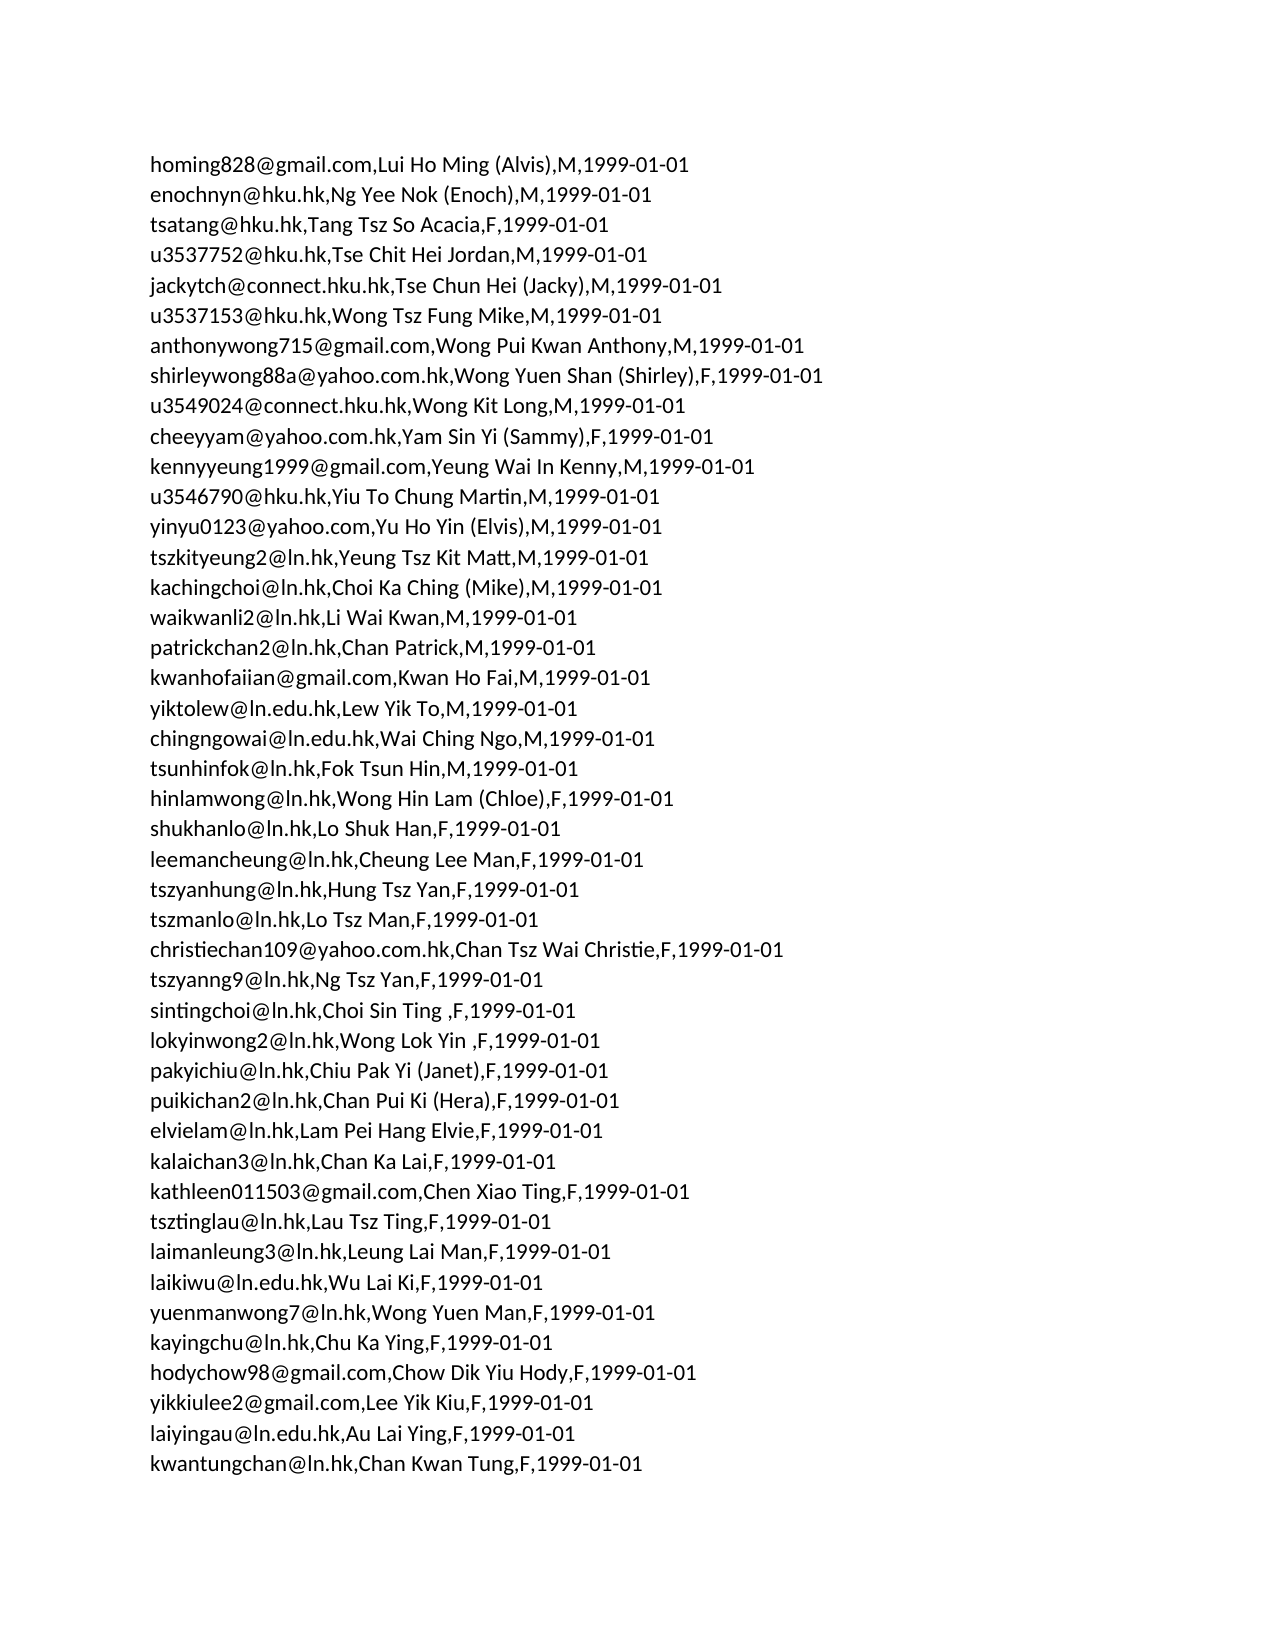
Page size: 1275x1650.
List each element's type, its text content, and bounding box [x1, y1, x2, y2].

text shirleywong88a@yahoo.com.hk,Wong Yuen Shan (Shirley),F,1999-01-01 [150, 361, 1125, 389]
text shukhanlo@ln.hk,Lo Shuk Han,F,1999-01-01 [150, 814, 1125, 843]
text tszmanlo@ln.hk,Lo Tsz Man,F,1999-01-01 [150, 905, 1125, 933]
text puikichan2@ln.hk,Chan Pui Ki (Hera),F,1999-01-01 [150, 1086, 1125, 1114]
text u3537153@hku.hk,Wong Tsz Fung Mike,M,1999-01-01 [150, 301, 1125, 329]
text kennyyeung1999@gmail.com,Yeung Wai In Kenny,M,1999-01-01 [150, 452, 1125, 480]
text cheeyyam@yahoo.com.hk,Yam Sin Yi (Sammy),F,1999-01-01 [150, 422, 1125, 450]
text laiyingau@ln.edu.hk,Au Lai Ying,F,1999-01-01 [150, 1419, 1125, 1447]
text hodychow98@gmail.com,Chow Dik Yiu Hody,F,1999-01-01 [150, 1358, 1125, 1386]
text kalaichan3@ln.hk,Chan Ka Lai,F,1999-01-01 [150, 1147, 1125, 1175]
text enochnyn@hku.hk,Ng Yee Nok (Enoch),M,1999-01-01 [150, 180, 1125, 208]
text tszyanng9@ln.hk,Ng Tsz Yan,F,1999-01-01 [150, 966, 1125, 994]
text tszkityeung2@ln.hk,Yeung Tsz Kit Matt,M,1999-01-01 [150, 543, 1125, 571]
text anthonywong715@gmail.com,Wong Pui Kwan Anthony,M,1999-01-01 [150, 331, 1125, 359]
text kwanhofaiian@gmail.com,Kwan Ho Fai,M,1999-01-01 [150, 663, 1125, 692]
text yuenmanwong7@ln.hk,Wong Yuen Man,F,1999-01-01 [150, 1298, 1125, 1326]
text patrickchan2@ln.hk,Chan Patrick,M,1999-01-01 [150, 633, 1125, 661]
text pakyichiu@ln.hk,Chiu Pak Yi (Janet),F,1999-01-01 [150, 1056, 1125, 1084]
text sintingchoi@ln.hk,Choi Sin Ting ,F,1999-01-01 [150, 996, 1125, 1024]
text yinyu0123@yahoo.com,Yu Ho Yin (Elvis),M,1999-01-01 [150, 512, 1125, 541]
text leemancheung@ln.hk,Cheung Lee Man,F,1999-01-01 [150, 845, 1125, 873]
text laimanleung3@ln.hk,Leung Lai Man,F,1999-01-01 [150, 1237, 1125, 1266]
text tsatang@hku.hk,Tang Tsz So Acacia,F,1999-01-01 [150, 210, 1125, 238]
text waikwanli2@ln.hk,Li Wai Kwan,M,1999-01-01 [150, 603, 1125, 631]
text kachingchoi@ln.hk,Choi Ka Ching (Mike),M,1999-01-01 [150, 573, 1125, 601]
text u3549024@connect.hku.hk,Wong Kit Long,M,1999-01-01 [150, 392, 1125, 420]
text tsztinglau@ln.hk,Lau Tsz Ting,F,1999-01-01 [150, 1207, 1125, 1235]
text christiechan109@yahoo.com.hk,Chan Tsz Wai Christie,F,1999-01-01 [150, 935, 1125, 963]
text tsunhinfok@ln.hk,Fok Tsun Hin,M,1999-01-01 [150, 754, 1125, 782]
text kwantungchan@ln.hk,Chan Kwan Tung,F,1999-01-01 [150, 1449, 1125, 1477]
text lokyinwong2@ln.hk,Wong Lok Yin ,F,1999-01-01 [150, 1026, 1125, 1054]
text yiktolew@ln.edu.hk,Lew Yik To,M,1999-01-01 [150, 694, 1125, 722]
text kathleen011503@gmail.com,Chen Xiao Ting,F,1999-01-01 [150, 1177, 1125, 1205]
text yikkiulee2@gmail.com,Lee Yik Kiu,F,1999-01-01 [150, 1388, 1125, 1417]
text u3537752@hku.hk,Tse Chit Hei Jordan,M,1999-01-01 [150, 241, 1125, 269]
text hinlamwong@ln.hk,Wong Hin Lam (Chloe),F,1999-01-01 [150, 784, 1125, 812]
text u3546790@hku.hk,Yiu To Chung Martin,M,1999-01-01 [150, 482, 1125, 510]
text homing828@gmail.com,Lui Ho Ming (Alvis),M,1999-01-01 [150, 150, 1125, 178]
text tszyanhung@ln.hk,Hung Tsz Yan,F,1999-01-01 [150, 875, 1125, 903]
text elvielam@ln.hk,Lam Pei Hang Elvie,F,1999-01-01 [150, 1117, 1125, 1145]
text laikiwu@ln.edu.hk,Wu Lai Ki,F,1999-01-01 [150, 1268, 1125, 1296]
text kayingchu@ln.hk,Chu Ka Ying,F,1999-01-01 [150, 1328, 1125, 1356]
text chingngowai@ln.edu.hk,Wai Ching Ngo,M,1999-01-01 [150, 724, 1125, 752]
text jackytch@connect.hku.hk,Tse Chun Hei (Jacky),M,1999-01-01 [150, 271, 1125, 299]
